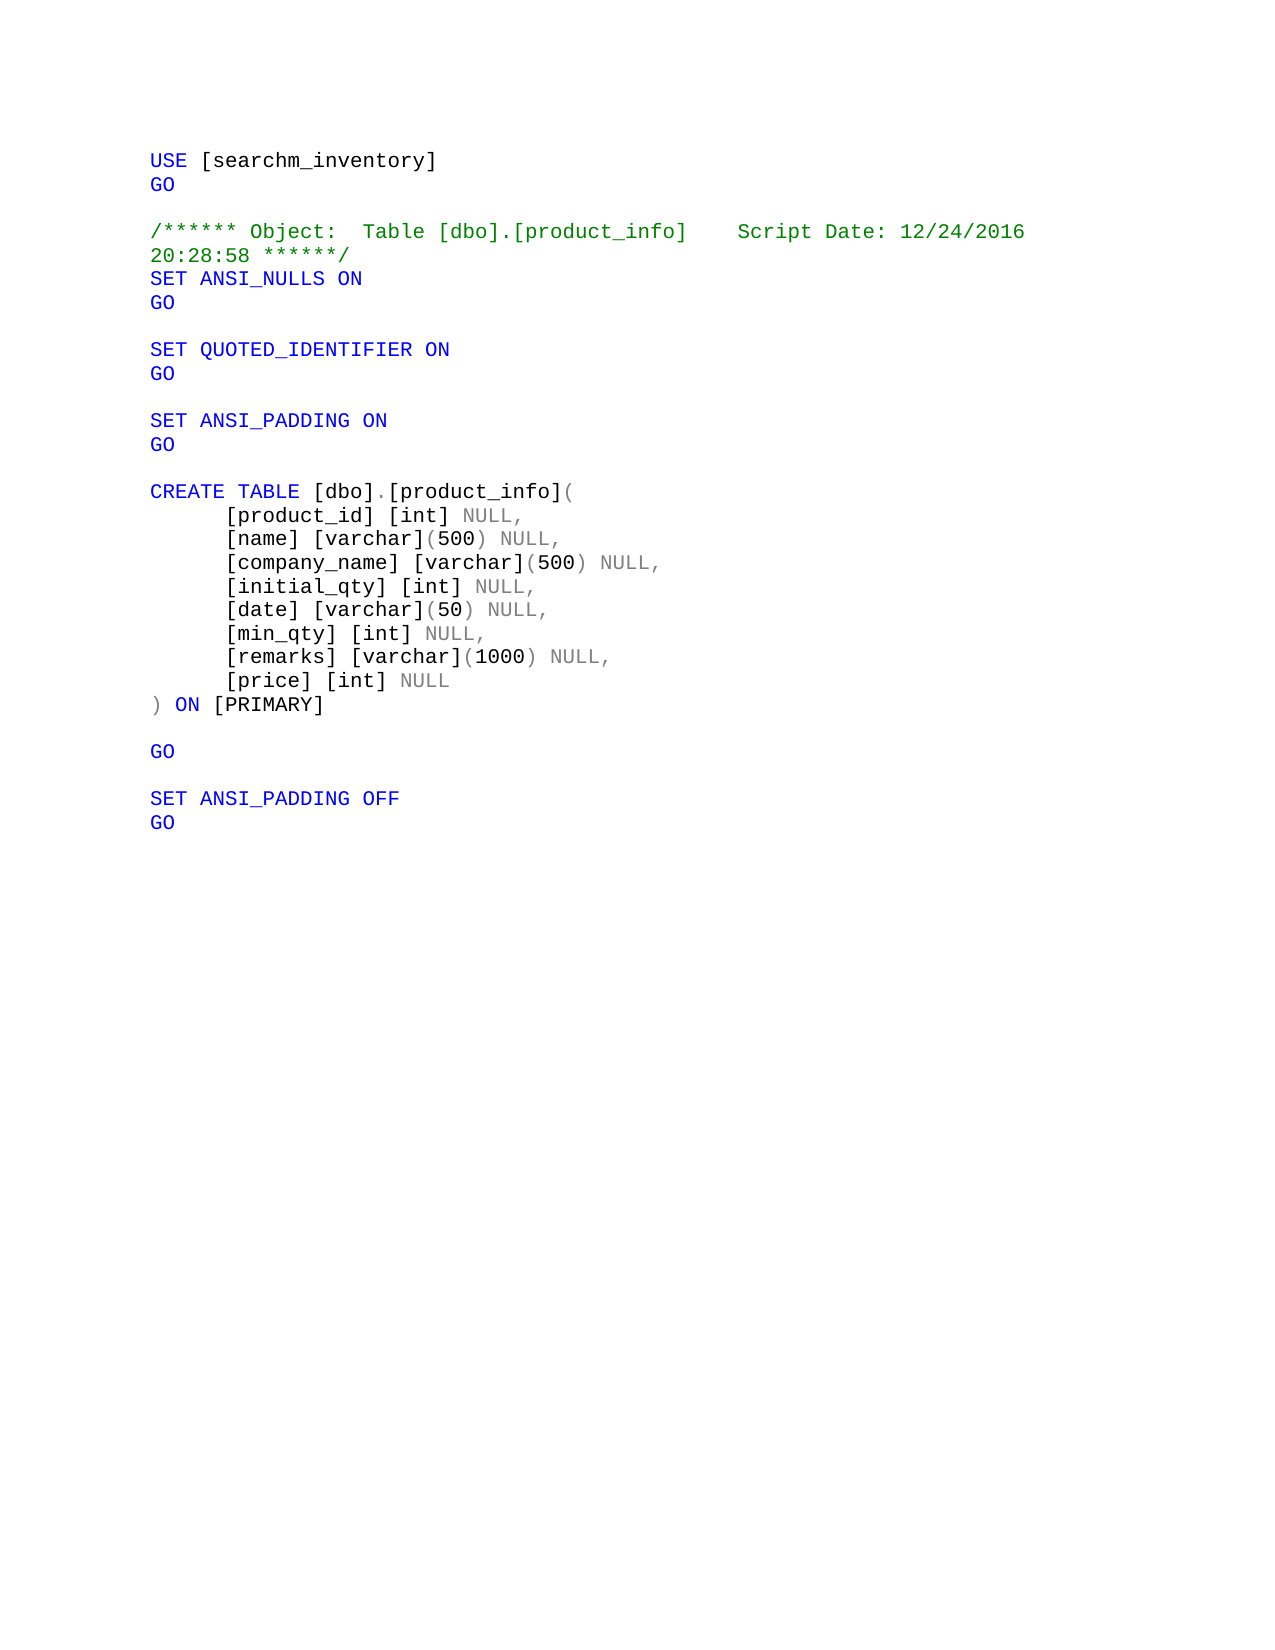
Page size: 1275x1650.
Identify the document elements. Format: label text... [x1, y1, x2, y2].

text [price] [int] NULL [150, 670, 1125, 694]
text CREATE TABLE [dbo].[product_info]( [150, 481, 1125, 505]
text [initial_qty] [int] NULL, [150, 576, 1125, 599]
text SET QUOTED_IDENTIFIER ON [150, 339, 1125, 363]
text [company_name] [varchar](500) NULL, [150, 552, 1125, 576]
text SET ANSI_PADDING OFF [150, 788, 1125, 812]
text [remarks] [varchar](1000) NULL, [150, 647, 1125, 670]
text [min_qty] [int] NULL, [150, 623, 1125, 647]
text GO [150, 741, 1125, 765]
text [name] [varchar](500) NULL, [150, 528, 1125, 552]
text SET ANSI_NULLS ON [150, 268, 1125, 292]
text SET ANSI_PADDING ON [150, 410, 1125, 434]
text GO [150, 174, 1125, 197]
text GO [150, 812, 1125, 836]
text GO [150, 363, 1125, 386]
text [date] [varchar](50) NULL, [150, 599, 1125, 623]
text [product_id] [int] NULL, [150, 505, 1125, 528]
text /****** Object: Table [dbo].[product_info] Script Date: 12/24/2016 20:28:58 ******/ [150, 221, 1125, 268]
text GO [150, 434, 1125, 457]
text GO [150, 292, 1125, 316]
text ) ON [PRIMARY] [150, 694, 1125, 717]
text USE [searchm_inventory] [150, 150, 1125, 174]
